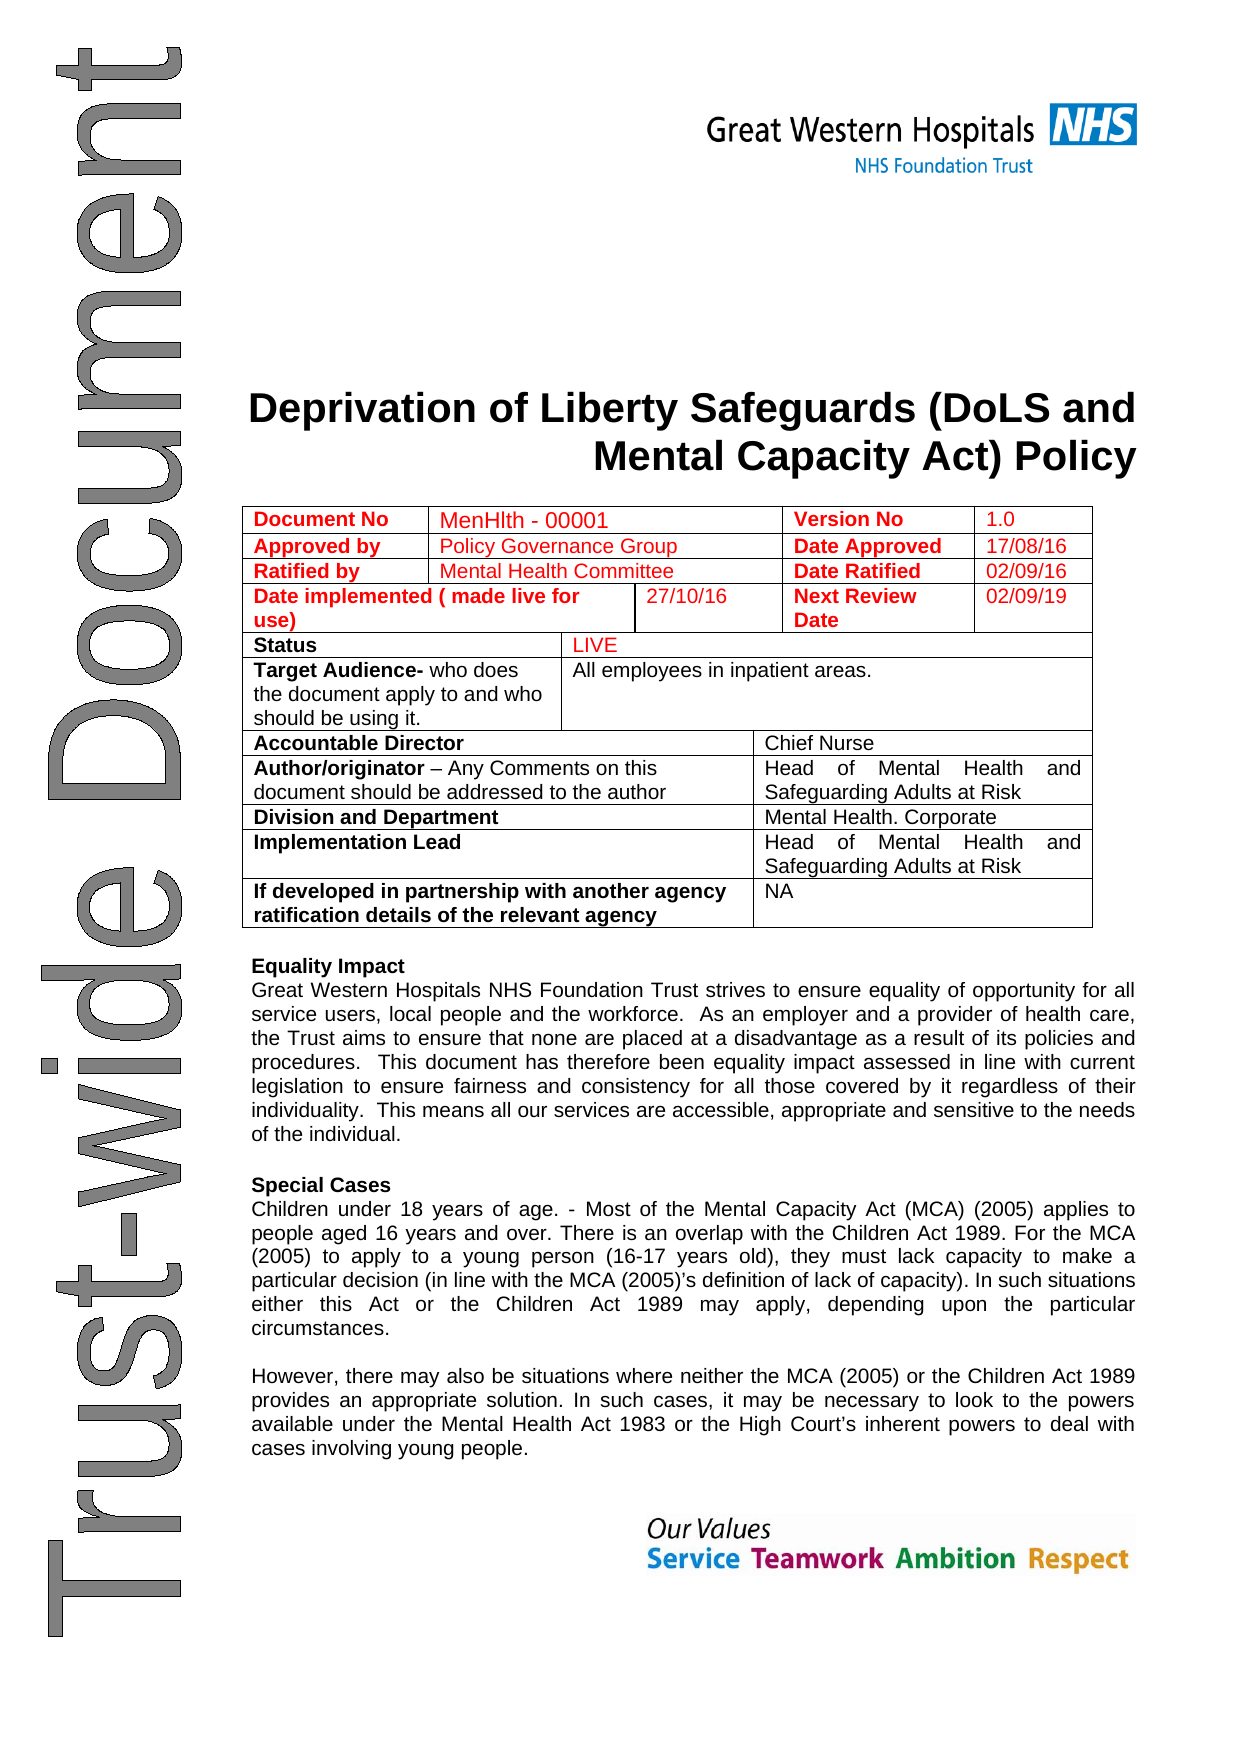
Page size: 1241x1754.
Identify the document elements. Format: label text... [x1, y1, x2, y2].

table_header Document No [243, 507, 428, 533]
table_cell Date Ratified [783, 559, 974, 583]
table_cell Ratified by [243, 559, 428, 583]
text Special Cases [251, 1172, 1137, 1196]
table_cell Head of Mental Health and Safeguarding Adults at Risk [754, 756, 1092, 804]
table_cell Mental Health. Corporate [754, 805, 1092, 829]
table_cell Mental Health Committee [429, 559, 782, 583]
text Deprivation of Liberty Safeguards (DoLS and Mental Capacity Act) Policy [177, 384, 1137, 479]
table_cell 27/10/16 [636, 584, 782, 632]
table_cell LIVE [562, 633, 1092, 657]
table_cell Accountable Director [243, 731, 753, 755]
table_cell Division and Department [243, 805, 753, 829]
table_cell Status [243, 633, 561, 657]
table_header MenHlth - 00001 [429, 507, 782, 533]
table_cell If developed in partnership with another agency ratification details of the relevant agency [243, 879, 753, 927]
text Equality Impact [251, 954, 1137, 978]
table_cell Author/originator – Any Comments on this document should be addressed to the author [243, 756, 753, 804]
table_cell Policy Governance Group [429, 534, 782, 558]
text Great Western Hospitals NHS Foundation Trust strives to ensure equality of opportunity for all service users, local people and the workforce. As an employer and a provider of health care, the Trust aims to ensure that none are placed at a disadvantage as a result of its policies and procedures. This document has therefore been equality impact assessed in line with current legislation to ensure fairness and consistency for all those covered by it regardless of their individuality. This means all our services are accessible, appropriate and sensitive to the needs of the individual. [251, 978, 1137, 1146]
picture [646, 1512, 1137, 1576]
table_cell Target Audience- who does the document apply to and who should be using it. [243, 658, 561, 730]
text However, there may also be situations where neither the MCA (2005) or the Children Act 1989 provides an appropriate solution. In such cases, it may be necessary to look to the powers available under the Mental Health Act 1983 or the High Court’s inherent powers to deal with cases involving young people. [251, 1364, 1137, 1460]
text Children under 18 years of age. - Most of the Mental Capacity Act (MCA) (2005) applies to people aged 16 years and over. There is an overlap with the Children Act 1989. For the MCA (2005) to apply to a young person (16-17 years old), they must lack capacity to make a particular decision (in line with the MCA (2005)’s definition of lack of capacity). In such situations either this Act or the Children Act 1989 may apply, depending upon the particular circumstances. [251, 1196, 1137, 1340]
table_cell Date Approved [783, 534, 974, 558]
table_cell Chief Nurse [754, 731, 1092, 755]
table_cell 02/09/16 [975, 559, 1092, 583]
table_cell Approved by [243, 534, 428, 558]
table_cell 02/09/19 [975, 584, 1092, 632]
table_cell Date implemented ( made live for use) [243, 584, 634, 632]
table_cell Head of Mental Health and Safeguarding Adults at Risk [754, 830, 1092, 878]
table_cell Implementation Lead [243, 830, 753, 878]
table_cell 17/08/16 [975, 534, 1092, 558]
table_header Version No [783, 507, 974, 533]
table_cell NA [754, 879, 1092, 927]
table_header 1.0 [975, 507, 1092, 533]
table_cell All employees in inpatient areas. [562, 658, 1092, 730]
picture [707, 103, 1137, 173]
table_cell Next Review Date [783, 584, 974, 632]
